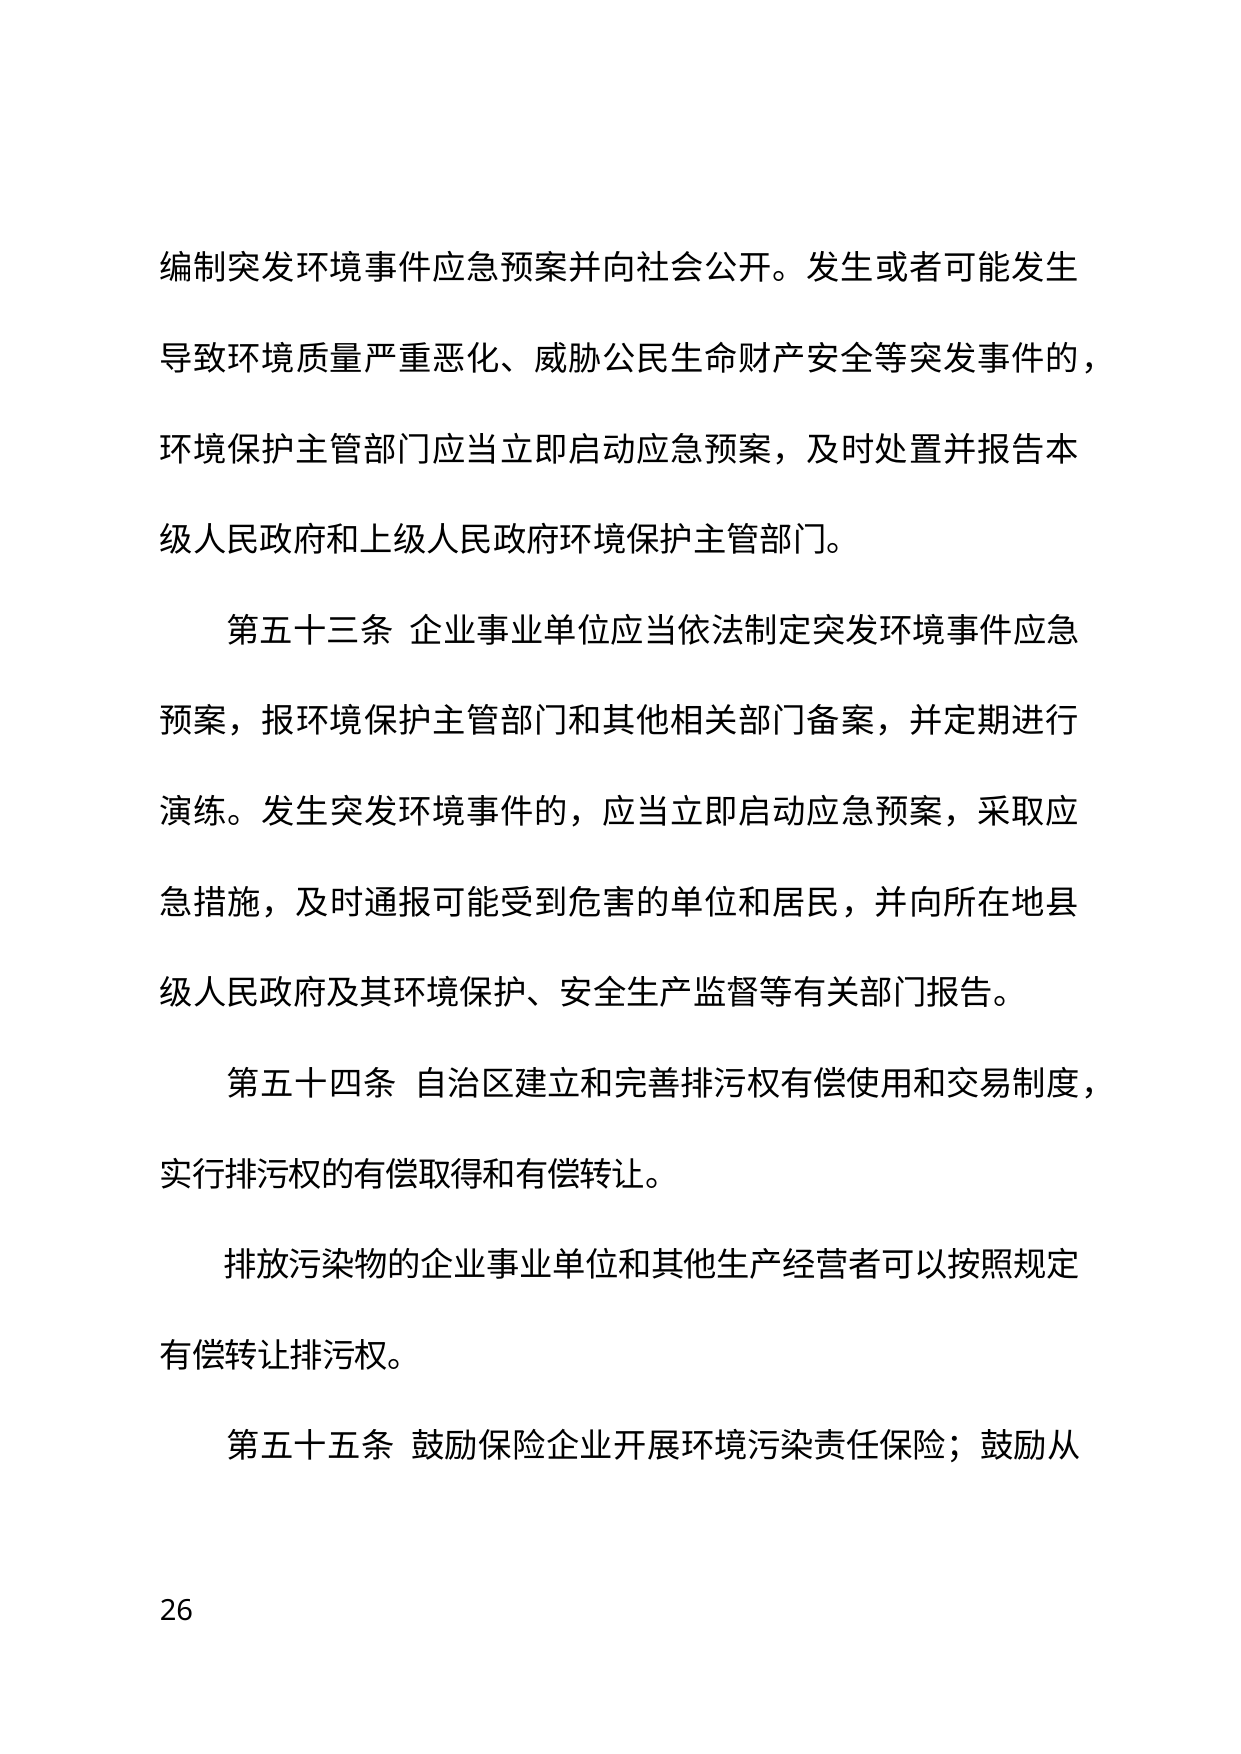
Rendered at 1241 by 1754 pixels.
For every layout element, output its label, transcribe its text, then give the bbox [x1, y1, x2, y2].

text 排放污染物的企业事业单位和其他生产经营者可以按照规定有偿转让排污权。 [159, 1217, 1081, 1398]
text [159, 220, 1081, 582]
text 第五十三条 企业事业单位应当依法制定突发环境事件应急预案，报环境保护主管部门和其他相关部门备案，并定期进行演练。发生突发环境事件的，应当立即启动应急预案，采取应急措施，及时通报可能受到危害的单位和居民，并向所在地县级人民政府及其环境保护、安全生产监督等有关部门报告。 [159, 582, 1081, 1036]
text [159, 1398, 1081, 1489]
text 第五十四条 自治区建立和完善排污权有偿使用和交易制度，实行排污权的有偿取得和有偿转让。 [159, 1036, 1081, 1217]
